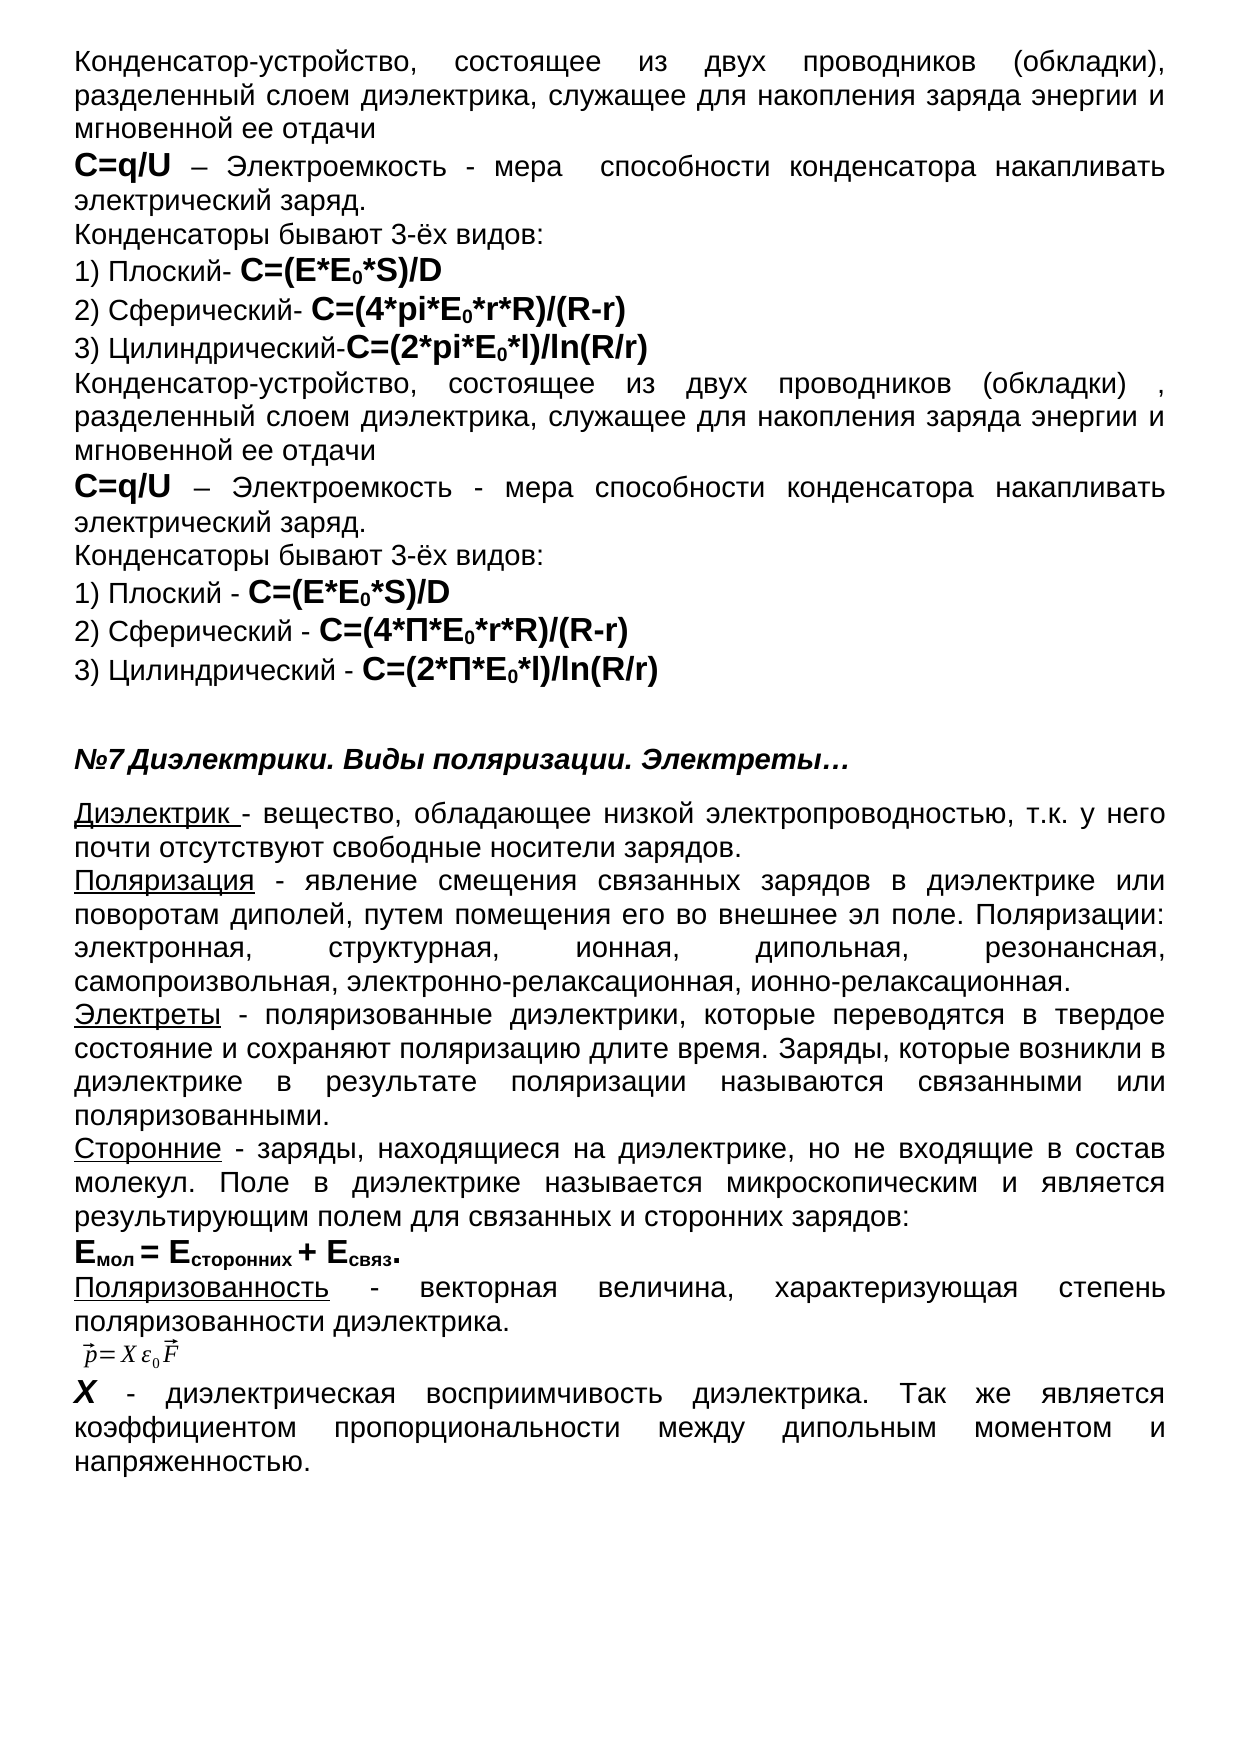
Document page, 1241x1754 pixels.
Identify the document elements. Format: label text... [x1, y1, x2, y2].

text Сторонние - заряды, находящиеся на диэлектрике, но не входящие в состав молекул. Поле в диэлектрике называется микроскопическим и является результирующим полем для связанных и сторонних зарядов: [74, 1131, 1167, 1232]
text Емол = Есторонних + Есвяз. [74, 1232, 1167, 1271]
text Конденсаторы бывают 3-ёх видов: [74, 217, 1167, 251]
text Поляризация - явление смещения связанных зарядов в диэлектрике или поворотам диполей, путем помещения его во внешнее эл поле. Поляризации: электронная, структурная, ионная, дипольная, резонансная, самопроизвольная, электронно-релаксационная, ионно-релаксационная. [74, 863, 1167, 997]
text Конденсатор-устройство, состоящее из двух проводников (обкладки), разделенный слоем диэлектрика, служащее для накопления заряда энергии и мгновенной ее отдачи [74, 44, 1167, 145]
text Конденсатор-устройство, состоящее из двух проводников (обкладки) , разделенный слоем диэлектрика, служащее для накопления заряда энергии и мгновенной ее отдачи [74, 366, 1167, 466]
text 2) Сферический- С=(4*pi*E0*r*R)/(R-r) [74, 289, 1167, 327]
text С=q/U – Электроемкость - мера способности конденсатора накапливать электрический заряд. [74, 466, 1167, 538]
text 3) Цилиндрический-С=(2*pi*E0*l)/ln(R/r) [74, 327, 1167, 366]
text Поляризованность - векторная величина, характеризующая степень поляризованности диэлектрика. [74, 1271, 1167, 1338]
text 3) Цилиндрический - С=(2*П*E0*l)/ln(R/r) [74, 649, 1167, 687]
text 2) Сферический - С=(4*П*E0*r*R)/(R-r) [74, 610, 1167, 649]
text Диэлектрик - вещество, обладающее низкой электропроводностью, т.к. у него почти отсутствуют свободные носители зарядов. [74, 796, 1167, 863]
text №7 Диэлектрики. Виды поляризации. Электреты… [74, 742, 1167, 775]
text Х - диэлектрическая восприимчивость диэлектрика. Так же является коэффициентом пропорциональности между дипольным моментом и напряженностью. [74, 1372, 1167, 1477]
text 1) Плоский - С=(Е*E0*S)/D [74, 572, 1167, 610]
text Электреты - поляризованные диэлектрики, которые переводятся в твердое состояние и сохраняют поляризацию длите время. Заряды, которые возникли в диэлектрике в результате поляризации называются связанными или поляризованными. [74, 997, 1167, 1131]
text 1) Плоский- С=(Е*E0*S)/D [74, 251, 1167, 289]
text Конденсаторы бывают 3-ёх видов: [74, 538, 1167, 572]
text С=q/U – Электроемкость - мера способности конденсатора накапливать электрический заряд. [74, 145, 1167, 217]
